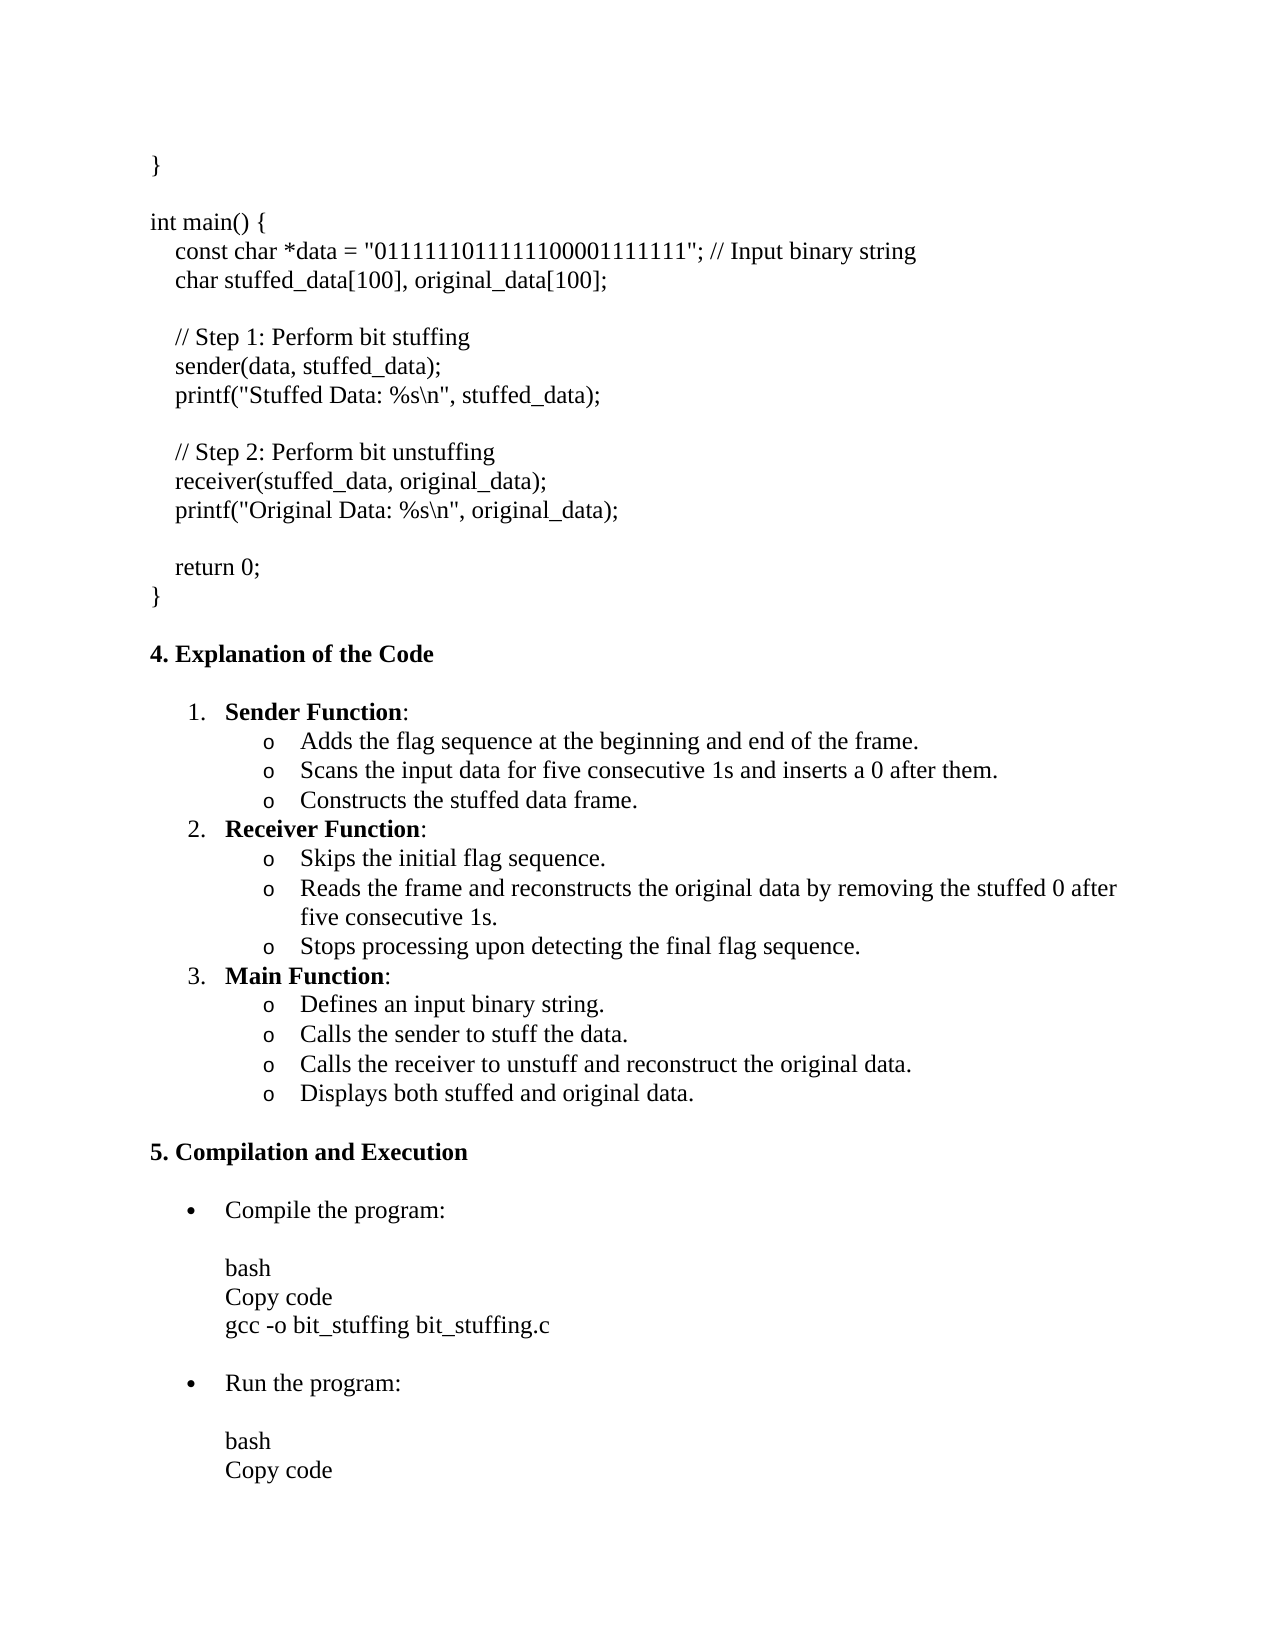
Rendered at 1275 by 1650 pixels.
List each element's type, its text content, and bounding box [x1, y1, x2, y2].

text bash [225, 1253, 1125, 1282]
list Skips the initial flag sequence. [262, 843, 1125, 873]
text Copy code [225, 1282, 1125, 1310]
text receiver(stuffed_data, original_data); [150, 466, 1125, 495]
text const char *data = "0111111011111100001111111"; // Input binary string [150, 236, 1125, 265]
list Compile the program: [187, 1195, 1125, 1224]
list Calls the sender to stuff the data. [262, 1019, 1125, 1049]
text int main() { [150, 207, 1125, 236]
list Defines an input binary string. [262, 989, 1125, 1019]
list Scans the input data for five consecutive 1s and inserts a 0 after them. [262, 755, 1125, 785]
text printf("Original Data: %s\n", original_data); [150, 495, 1125, 524]
text // Step 1: Perform bit stuffing [150, 322, 1125, 351]
list Run the program: [187, 1368, 1125, 1397]
list Sender Function: [187, 697, 1125, 726]
text return 0; [150, 552, 1125, 581]
text 4. Explanation of the Code [150, 639, 1125, 668]
list Calls the receiver to unstuff and reconstruct the original data. [262, 1049, 1125, 1078]
list Stops processing upon detecting the final flag sequence. [262, 931, 1125, 961]
list Reads the frame and reconstructs the original data by removing the stuffed 0 after five consecutive 1s. [262, 873, 1125, 931]
list Displays both stuffed and original data. [262, 1078, 1125, 1108]
text } [150, 581, 1125, 610]
text printf("Stuffed Data: %s\n", stuffed_data); [150, 380, 1125, 409]
text // Step 2: Perform bit unstuffing [150, 437, 1125, 466]
text gcc -o bit_stuffing bit_stuffing.c [225, 1310, 1125, 1339]
text Copy code [225, 1455, 1125, 1484]
text 5. Compilation and Execution [150, 1137, 1125, 1166]
list Main Function: [187, 961, 1125, 989]
list Adds the flag sequence at the beginning and end of the frame. [262, 726, 1125, 755]
list Constructs the stuffed data frame. [262, 785, 1125, 814]
list Receiver Function: [187, 814, 1125, 843]
text bash [225, 1426, 1125, 1455]
text char stuffed_data[100], original_data[100]; [150, 265, 1125, 294]
text sender(data, stuffed_data); [150, 351, 1125, 380]
text } [150, 150, 1125, 179]
